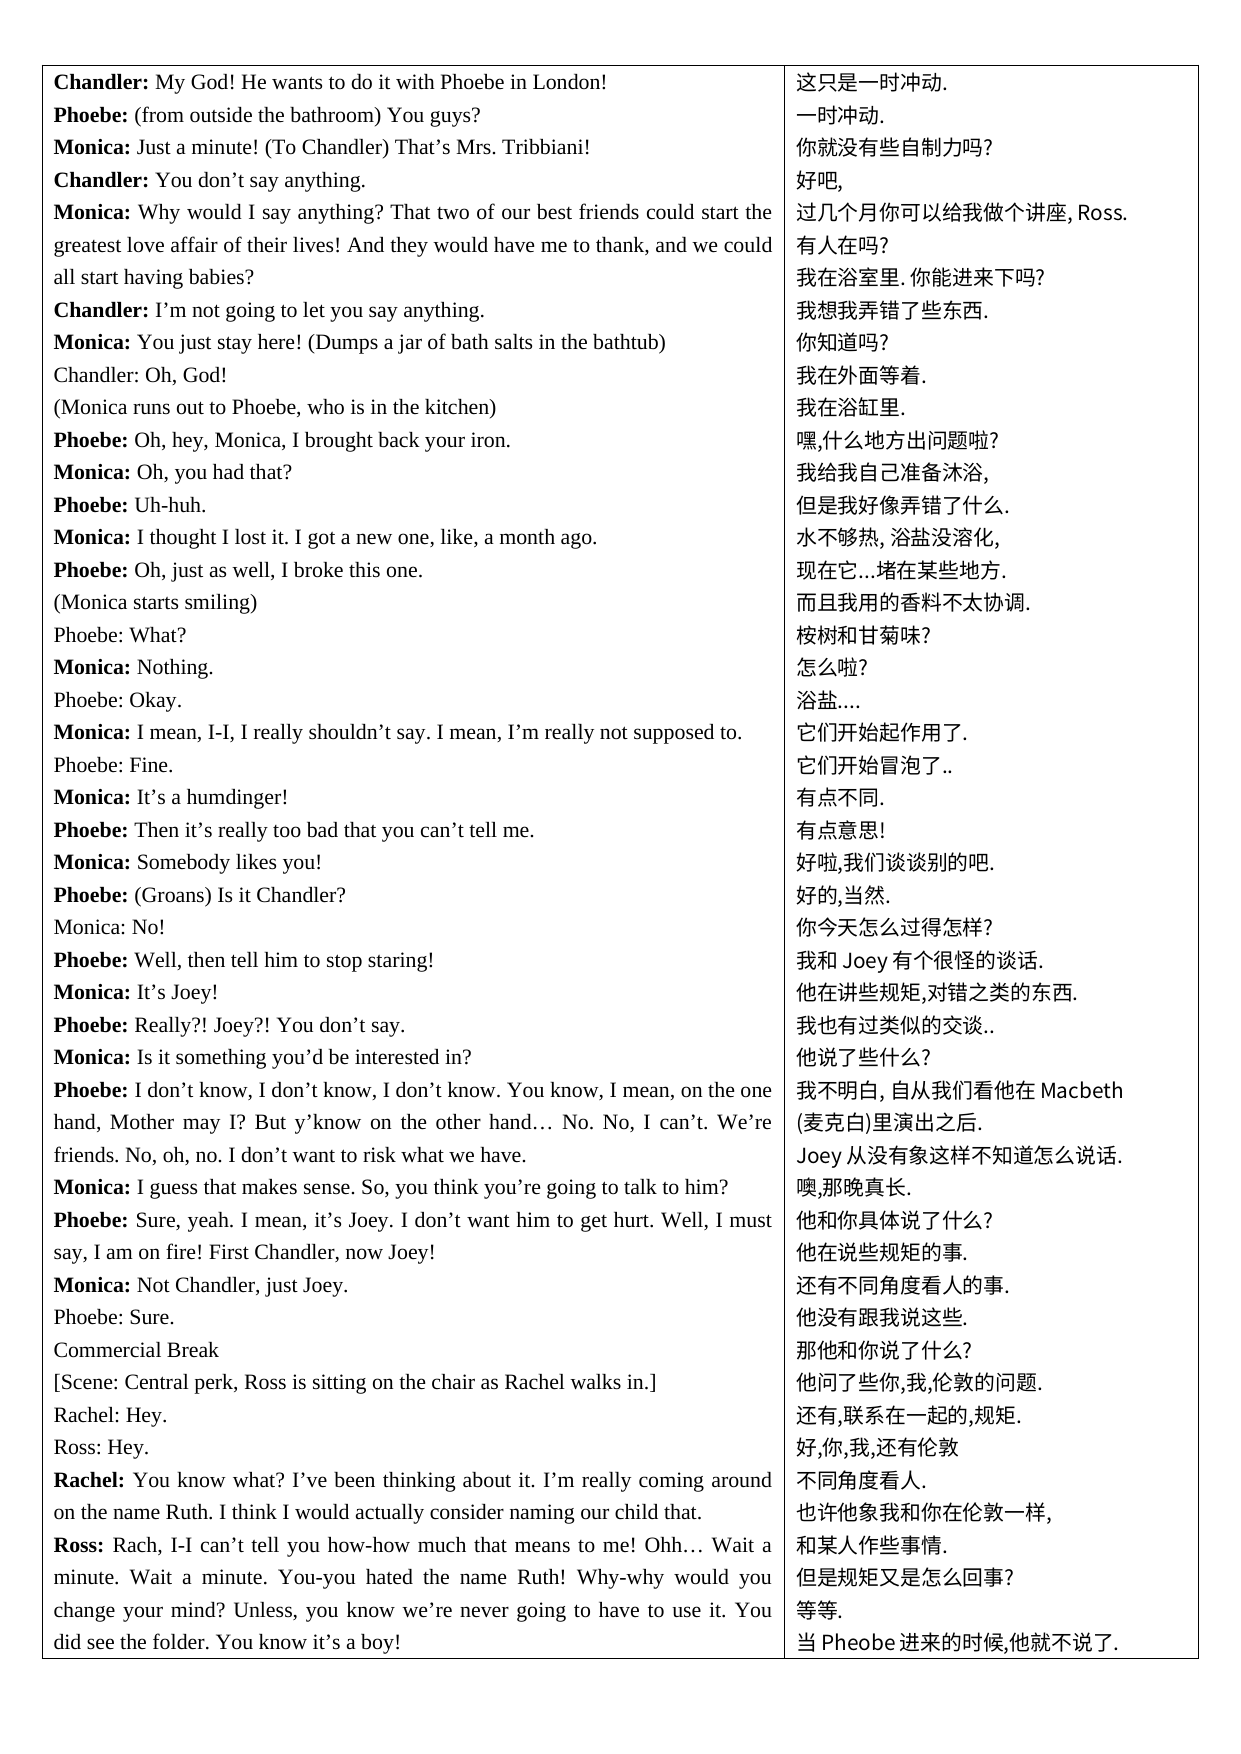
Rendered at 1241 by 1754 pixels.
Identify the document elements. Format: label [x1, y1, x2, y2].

table_header [785, 66, 1198, 1658]
table_header [43, 66, 784, 1658]
